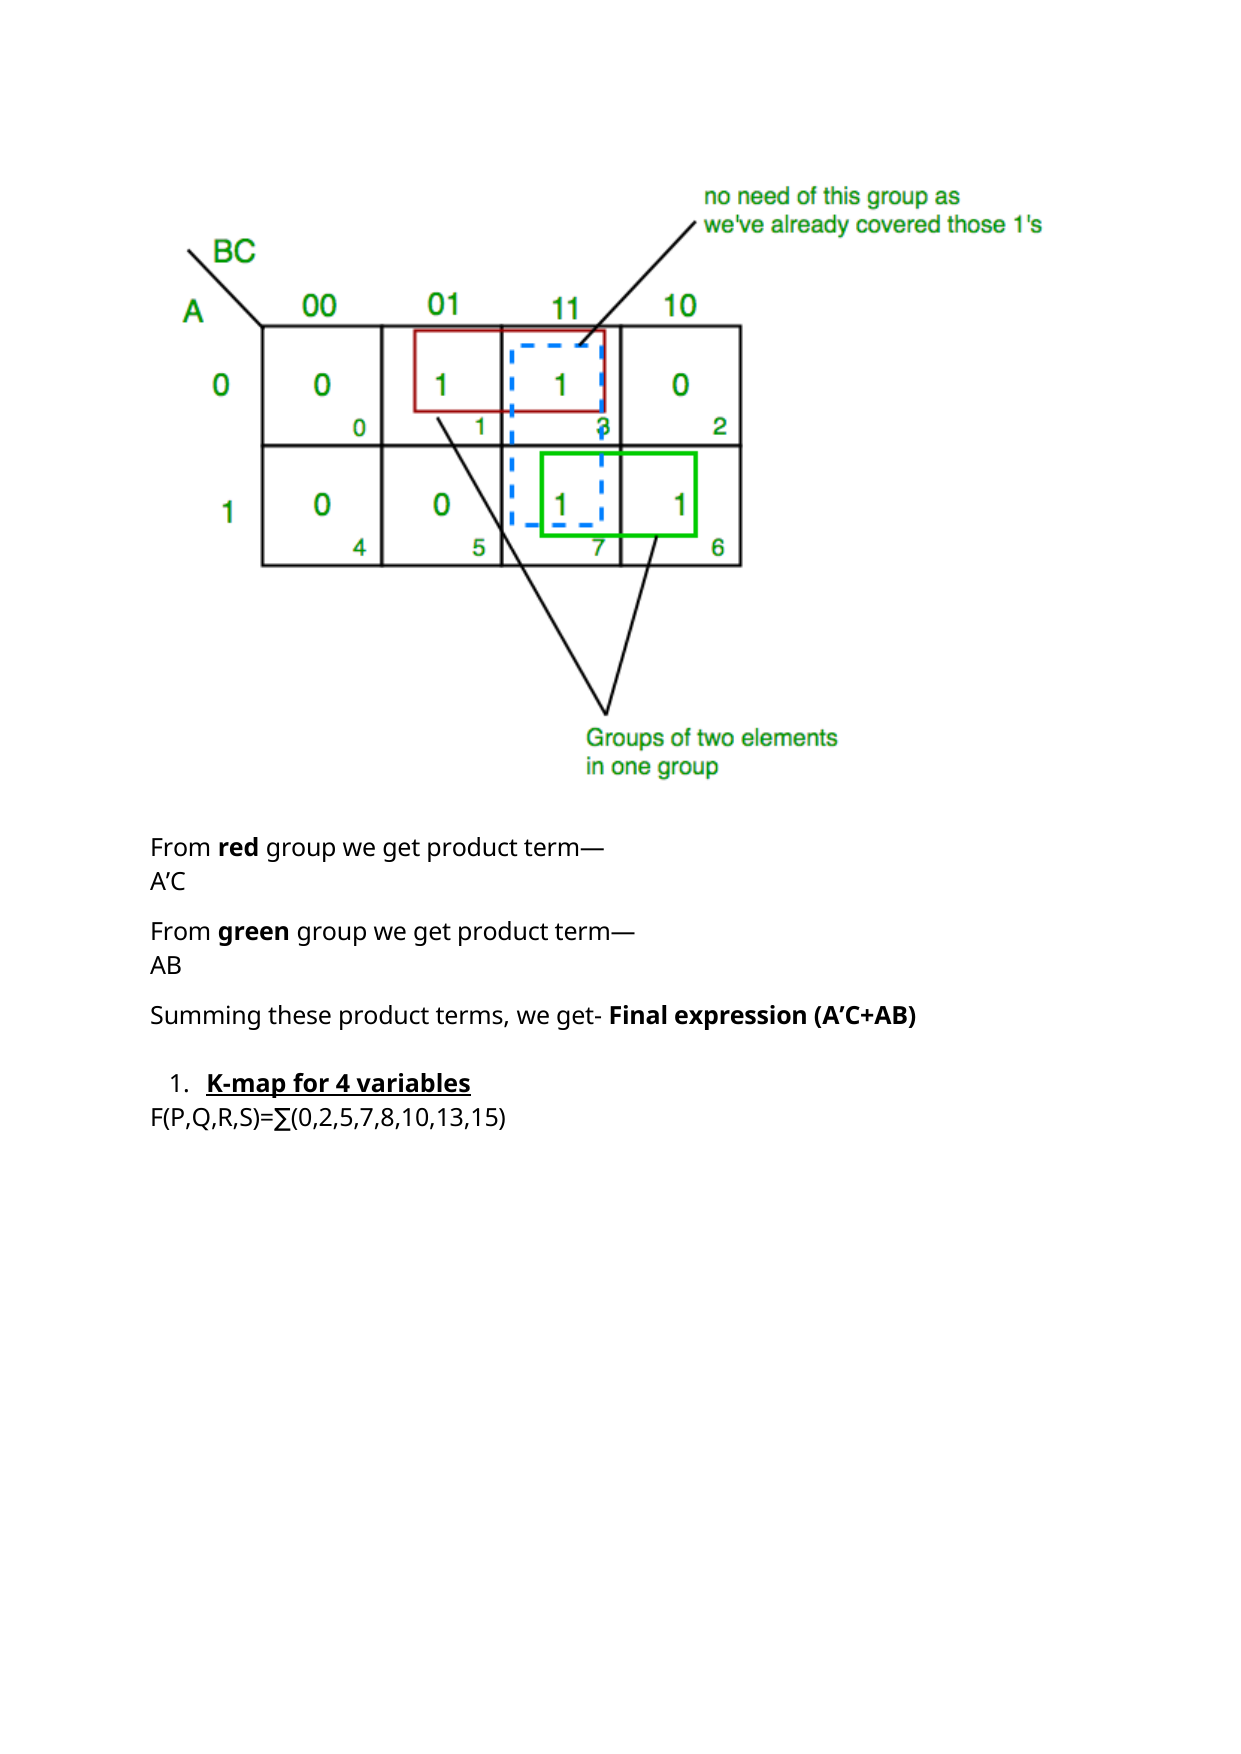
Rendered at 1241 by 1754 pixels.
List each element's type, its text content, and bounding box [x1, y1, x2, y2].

text AB [150, 948, 1090, 982]
list K-map for 4 variables [169, 1066, 1090, 1100]
text F(P,Q,R,S)=∑(0,2,5,7,8,10,13,15) [150, 1100, 1090, 1168]
text From red group we get product term— [150, 830, 1090, 864]
text A’C [150, 864, 1090, 898]
text From green group we get product term— [150, 914, 1090, 948]
picture [150, 150, 1091, 812]
text Summing these product terms, we get- Final expression (A’C+AB) [150, 997, 1090, 1066]
